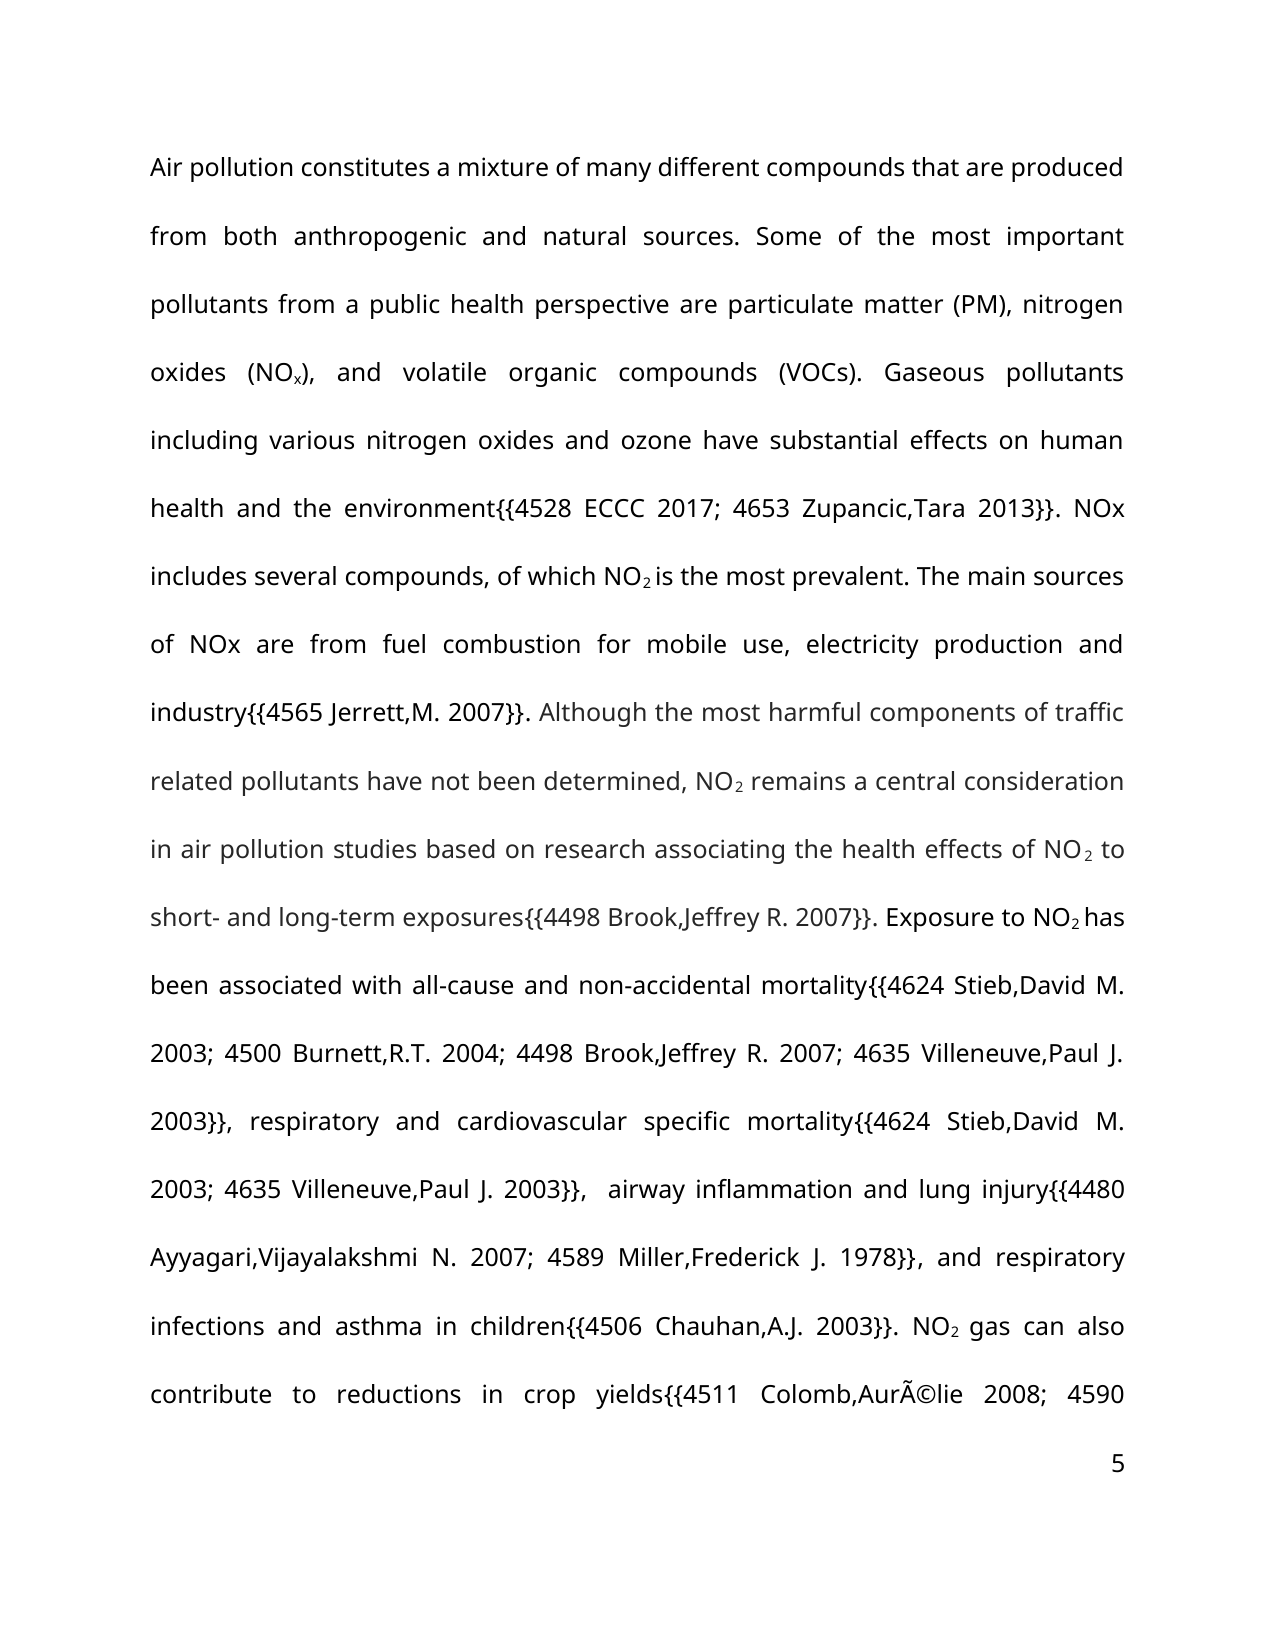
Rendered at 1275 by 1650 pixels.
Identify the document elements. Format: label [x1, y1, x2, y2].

text [150, 150, 1125, 1410]
